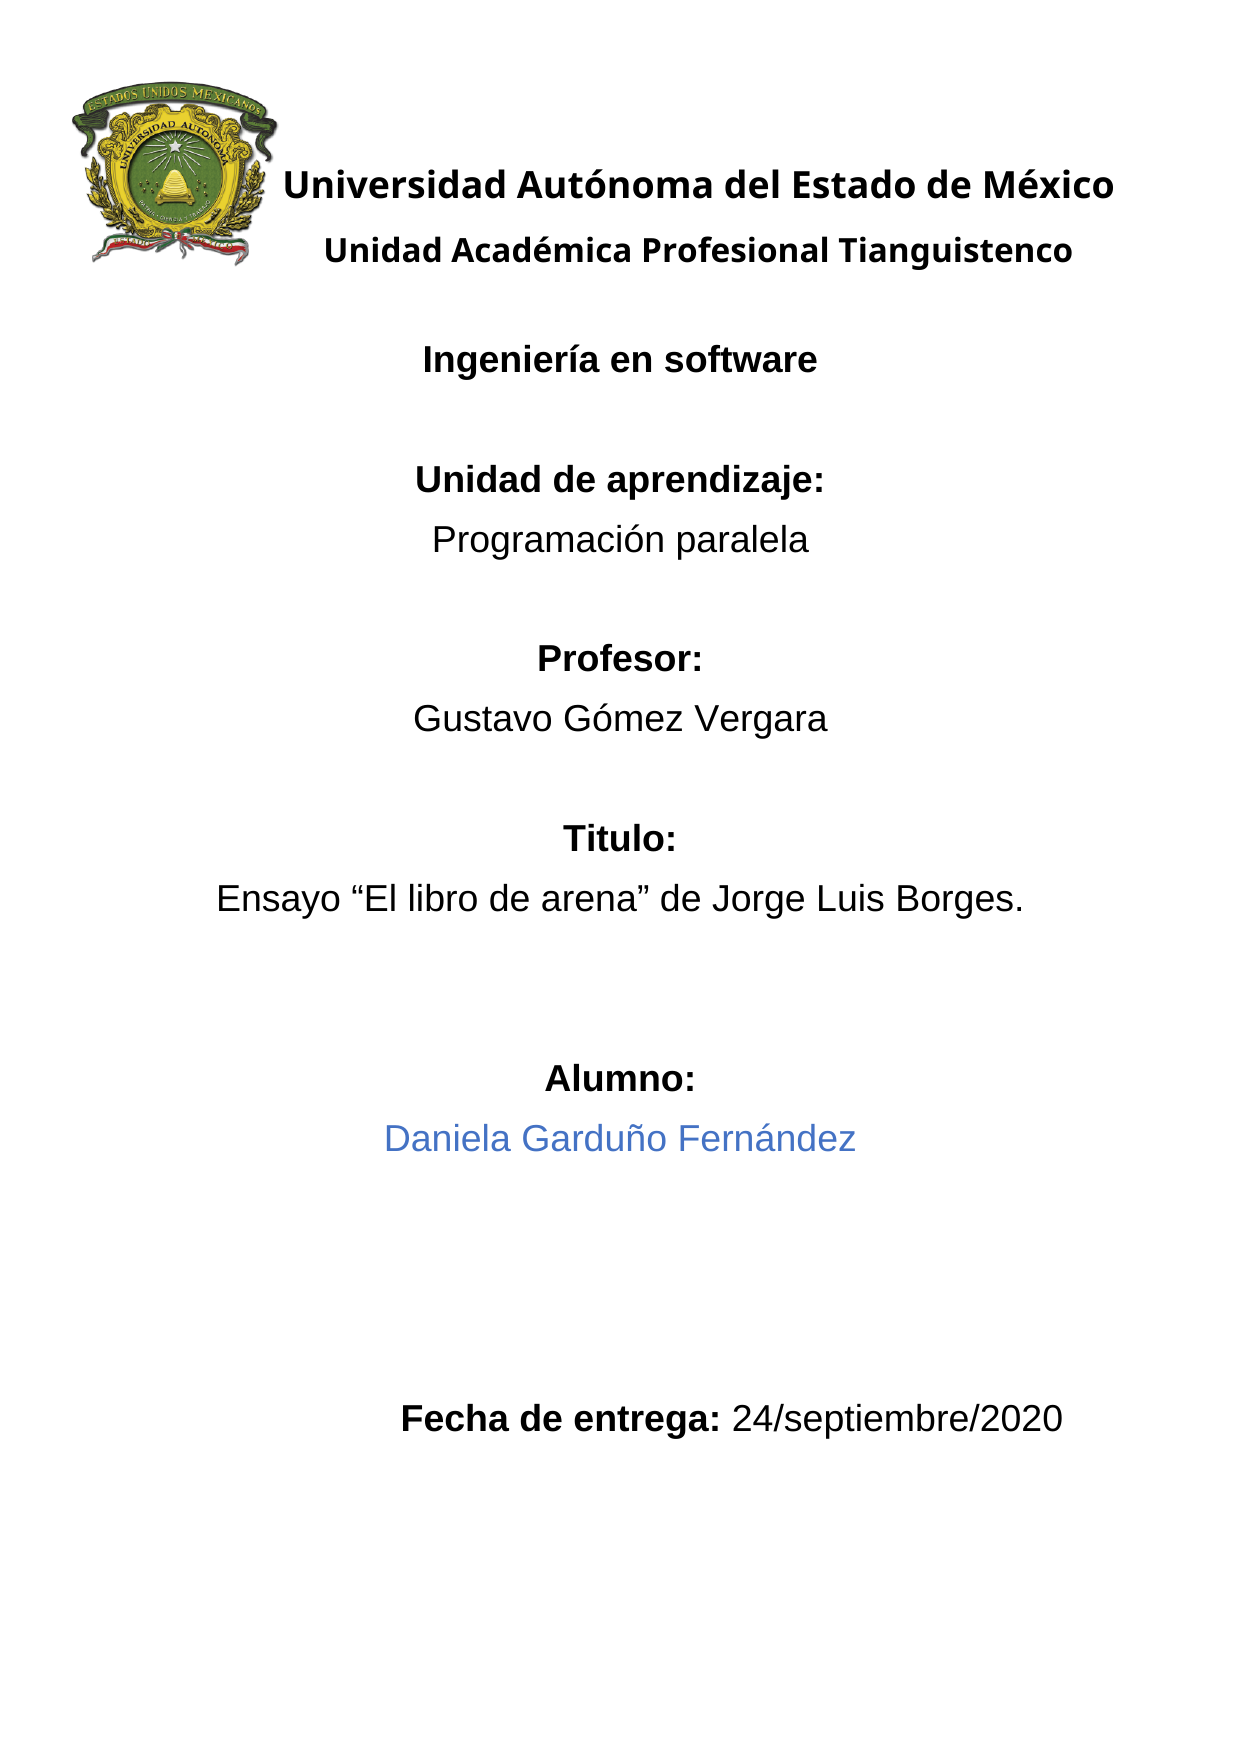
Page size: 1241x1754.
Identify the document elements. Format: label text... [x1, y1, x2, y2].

text Gustavo Gómez Vergara [177, 697, 1063, 740]
text Daniela Garduño Fernández [177, 1116, 1063, 1159]
text Programación paralela [177, 517, 1063, 560]
text Profesor: [177, 637, 1063, 680]
text Fecha de entrega: 24/septiembre/2020 [177, 1396, 1063, 1439]
text Ensayo “El libro de arena” de Jorge Luis Borges. [177, 876, 1063, 919]
text Alumno: [177, 1056, 1063, 1099]
picture [70, 66, 292, 276]
text Ingeniería en software [177, 337, 1063, 380]
text Unidad de aprendizaje: [177, 457, 1063, 500]
text Titulo: [177, 816, 1063, 859]
